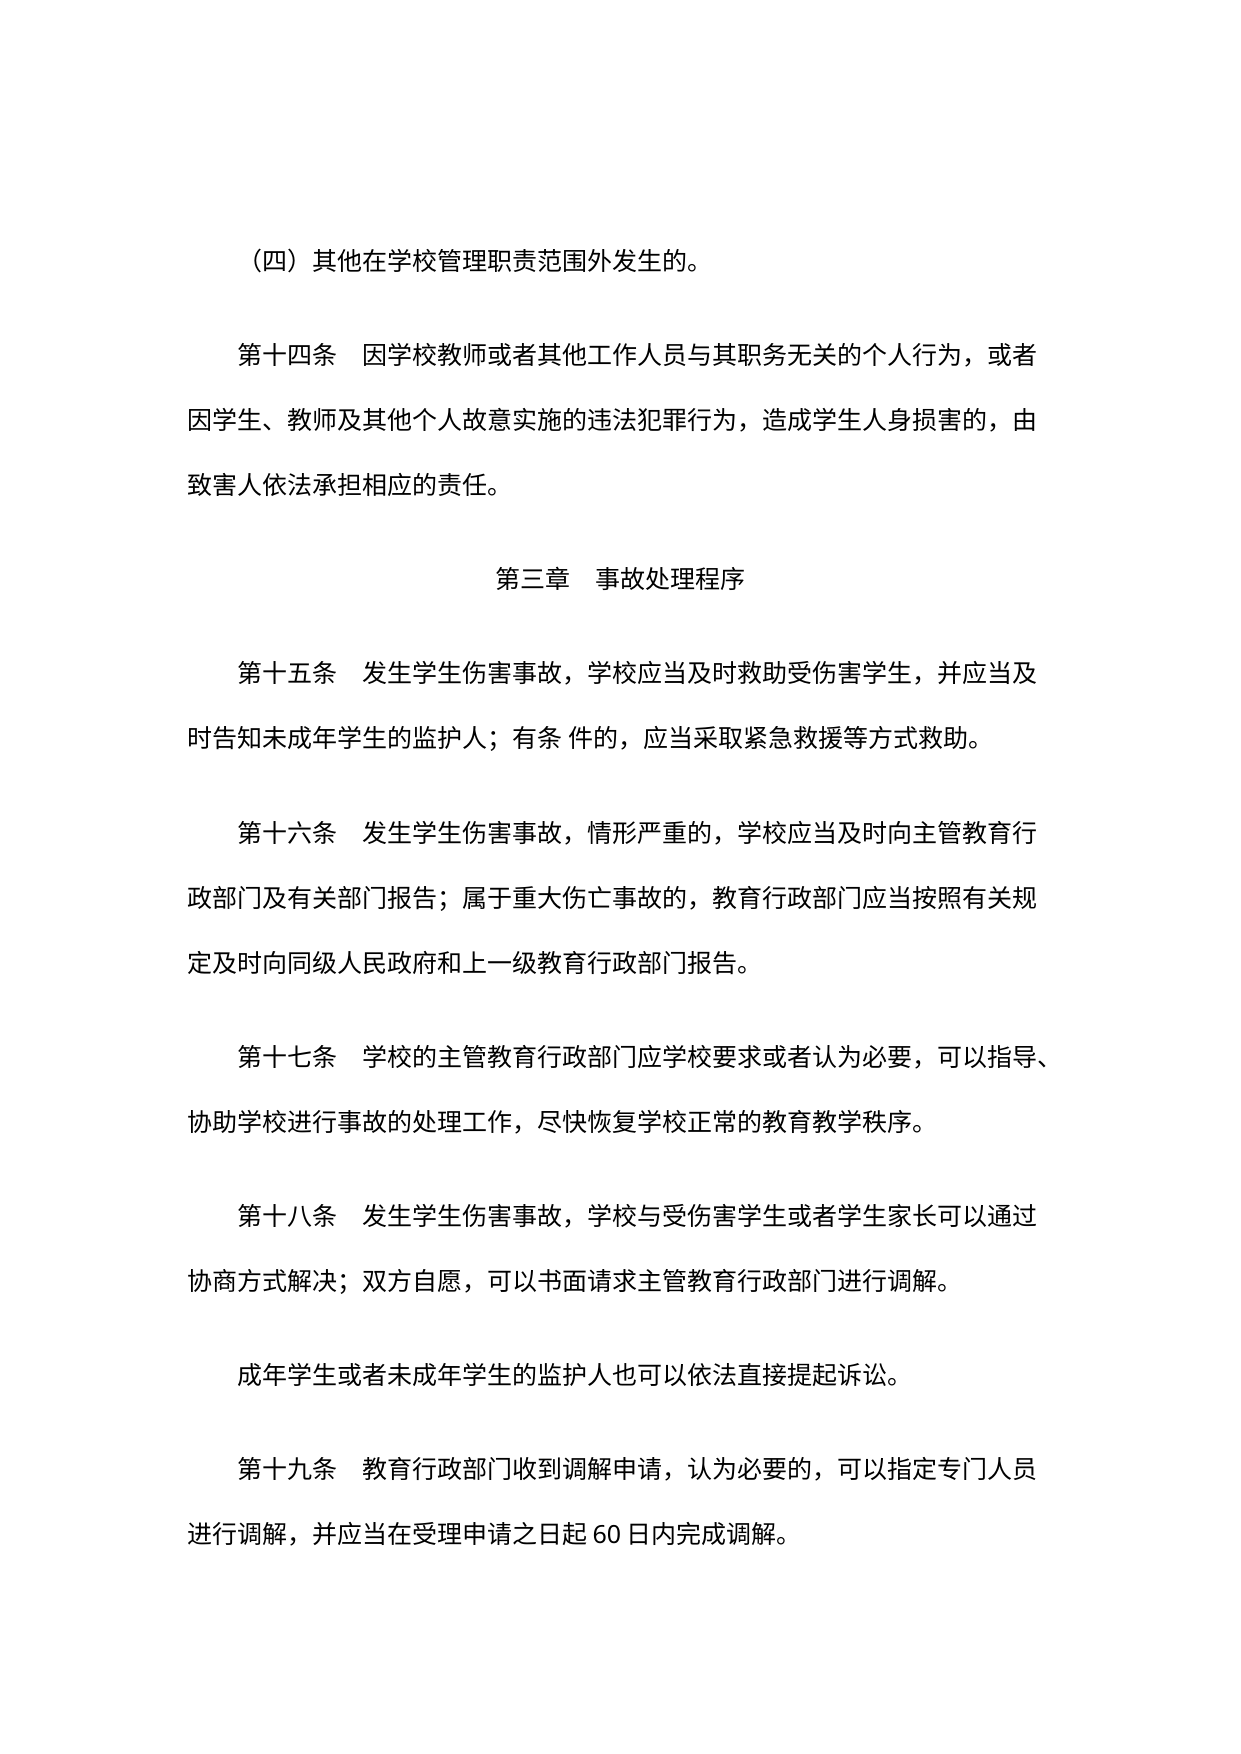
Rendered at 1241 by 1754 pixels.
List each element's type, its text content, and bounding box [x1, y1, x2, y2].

text 第三章 事故处理程序 [187, 545, 1053, 610]
text 第十四条 因学校教师或者其他工作人员与其职务无关的个人行为，或者因学生、教师及其他个人故意实施的违法犯罪行为，造成学生人身损害的，由致害人依法承担相应的责任。 [187, 321, 1053, 516]
text 第十六条 发生学生伤害事故，情形严重的，学校应当及时向主管教育行政部门及有关部门报告；属于重大伤亡事故的，教育行政部门应当按照有关规定及时向同级人民政府和上一级教育行政部门报告。 [187, 799, 1053, 994]
text 第十七条 学校的主管教育行政部门应学校要求或者认为必要，可以指导、协助学校进行事故的处理工作，尽快恢复学校正常的教育教学秩序。 [187, 1023, 1053, 1153]
text 第十五条 发生学生伤害事故，学校应当及时救助受伤害学生，并应当及时告知未成年学生的监护人；有条 件的，应当采取紧急救援等方式救助。 [187, 639, 1053, 769]
text 第十九条 教育行政部门收到调解申请，认为必要的，可以指定专门人员进行调解，并应当在受理申请之日起60日内完成调解。 [187, 1435, 1053, 1565]
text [187, 162, 1053, 292]
text 第十八条 发生学生伤害事故，学校与受伤害学生或者学生家长可以通过协商方式解决；双方自愿，可以书面请求主管教育行政部门进行调解。 [187, 1182, 1053, 1312]
text 成年学生或者未成年学生的监护人也可以依法直接提起诉讼。 [187, 1341, 1053, 1406]
